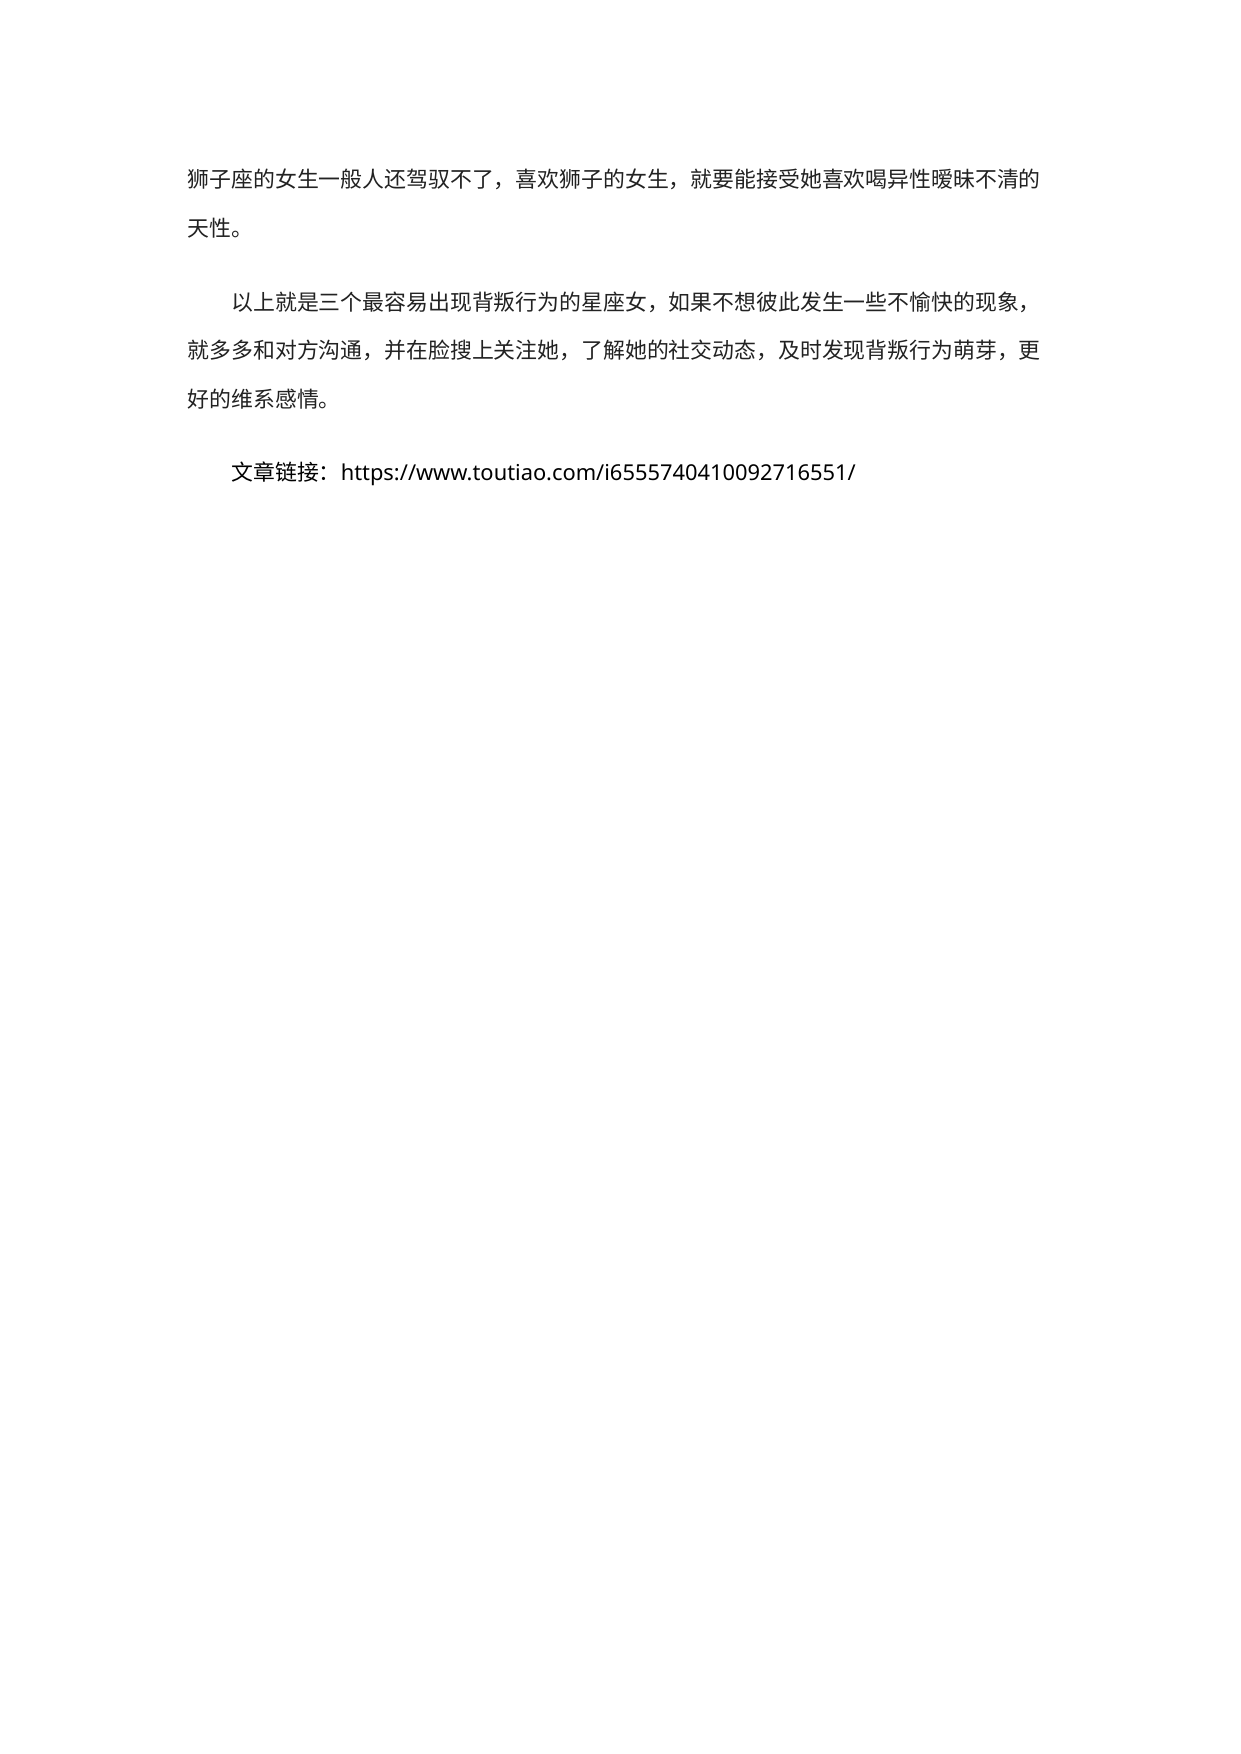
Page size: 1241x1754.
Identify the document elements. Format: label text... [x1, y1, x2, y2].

text 文章链接：https://www.toutiao.com/i6555740410092716551/ [187, 455, 1053, 487]
text 以上就是三个最容易出现背叛行为的星座女，如果不想彼此发生一些不愉快的现象，就多多和对方沟通，并在脸搜上关注她，了解她的社交动态，及时发现背叛行为萌芽，更好的维系感情。 [187, 284, 1053, 414]
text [187, 162, 1053, 243]
